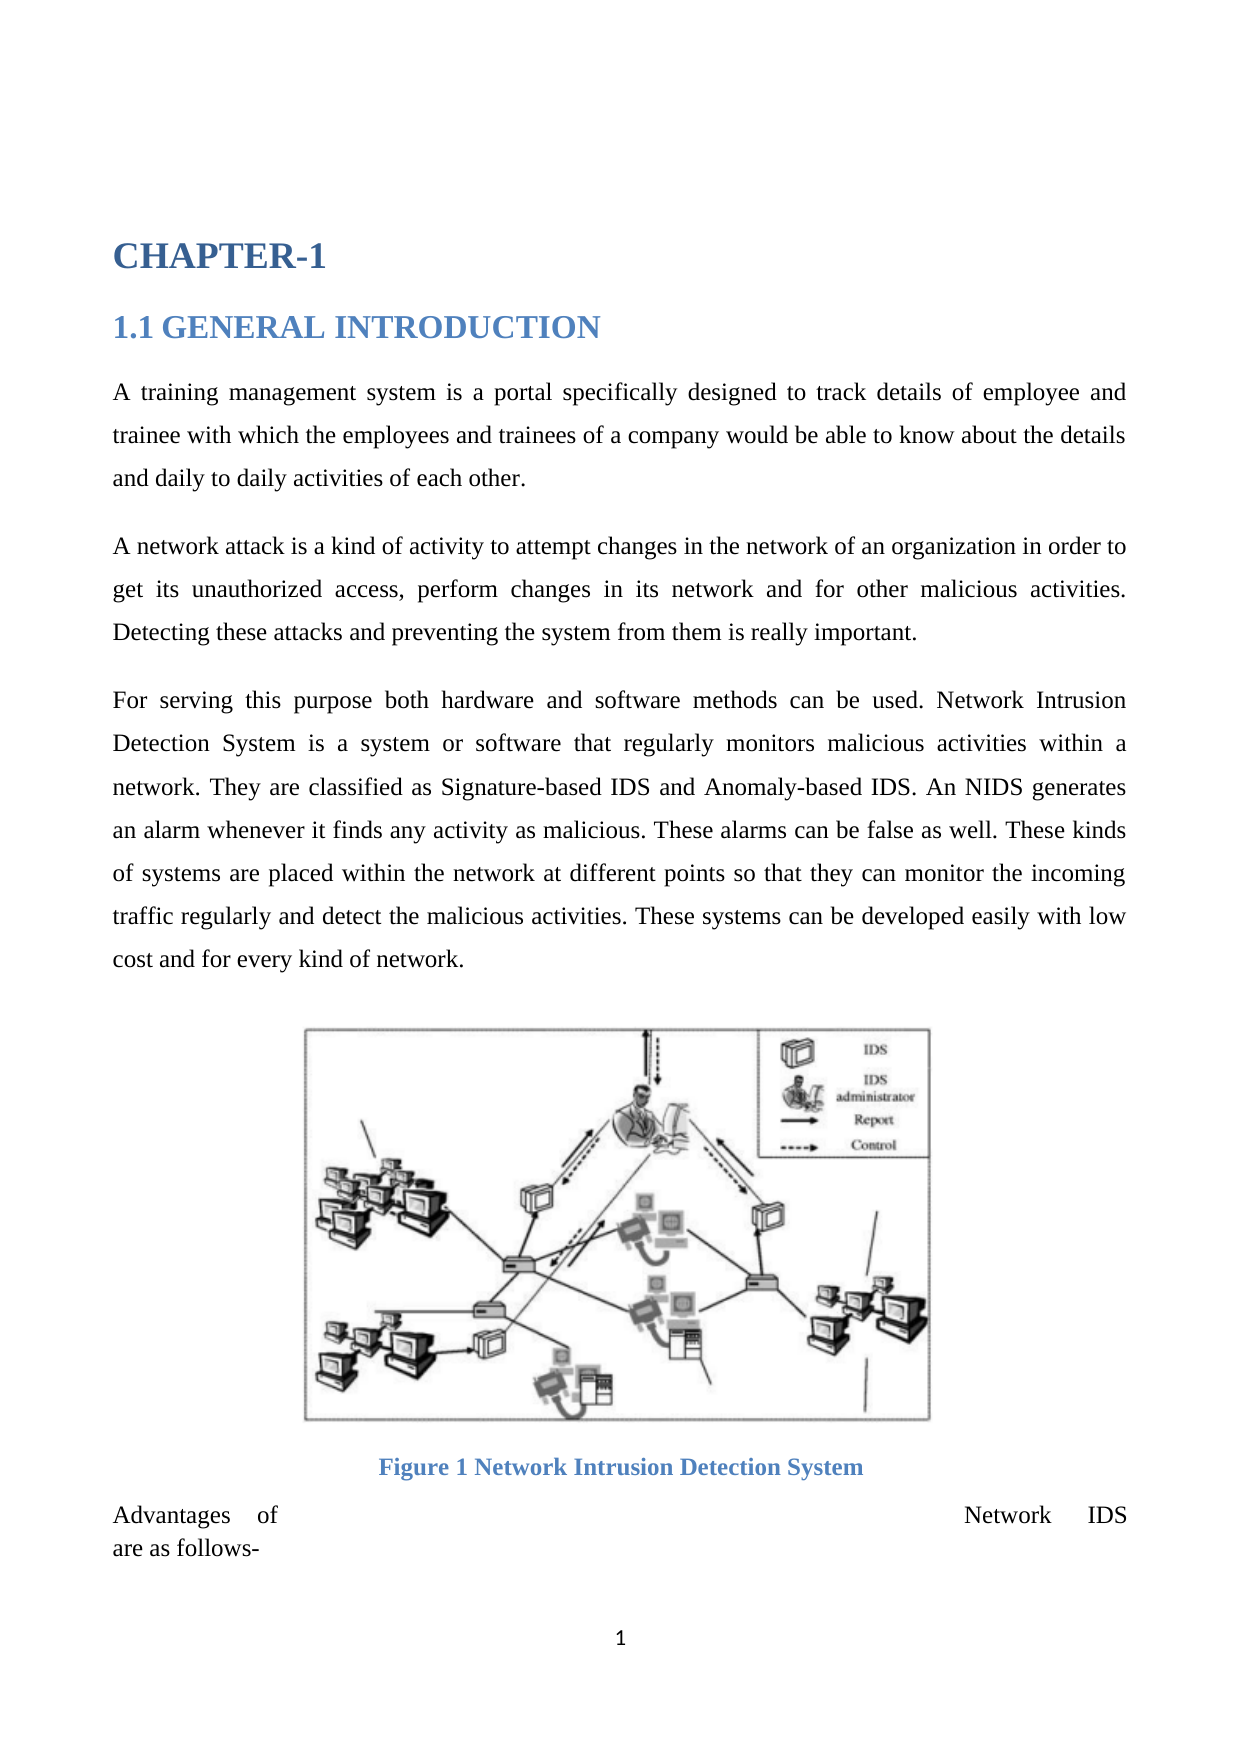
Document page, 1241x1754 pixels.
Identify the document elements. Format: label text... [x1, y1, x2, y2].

text For serving this purpose both hardware and software methods can be used. Network Intrusion Detection System is a system or software that regularly monitors malicious activities within a network. They are classified as Signature-based IDS and Anomaly-based IDS. An NIDS generates an alarm whenever it finds any activity as malicious. These alarms can be false as well. These kinds of systems are placed within the network at different points so that they can monitor the incoming traffic regularly and detect the malicious activities. These systems can be developed easily with low cost and for every kind of network. [112, 685, 1128, 973]
subtitle GENERAL INTRODUCTION [112, 308, 1128, 346]
text A network attack is a kind of activity to attempt changes in the network of an organization in order to get its unauthorized access, perform changes in its network and for other malicious activities. Detecting these attacks and preventing the system from them is really important. [112, 531, 1128, 646]
subtitle CHAPTER-1 [112, 233, 1128, 276]
text A training management system is a portal specifically designed to track details of employee and trainee with which the employees and trainees of a company would be able to know about the details and daily to daily activities of each other. [112, 377, 1128, 492]
picture [296, 1019, 945, 1429]
text Advantages of Network IDS are as follows- [112, 1501, 1128, 1562]
